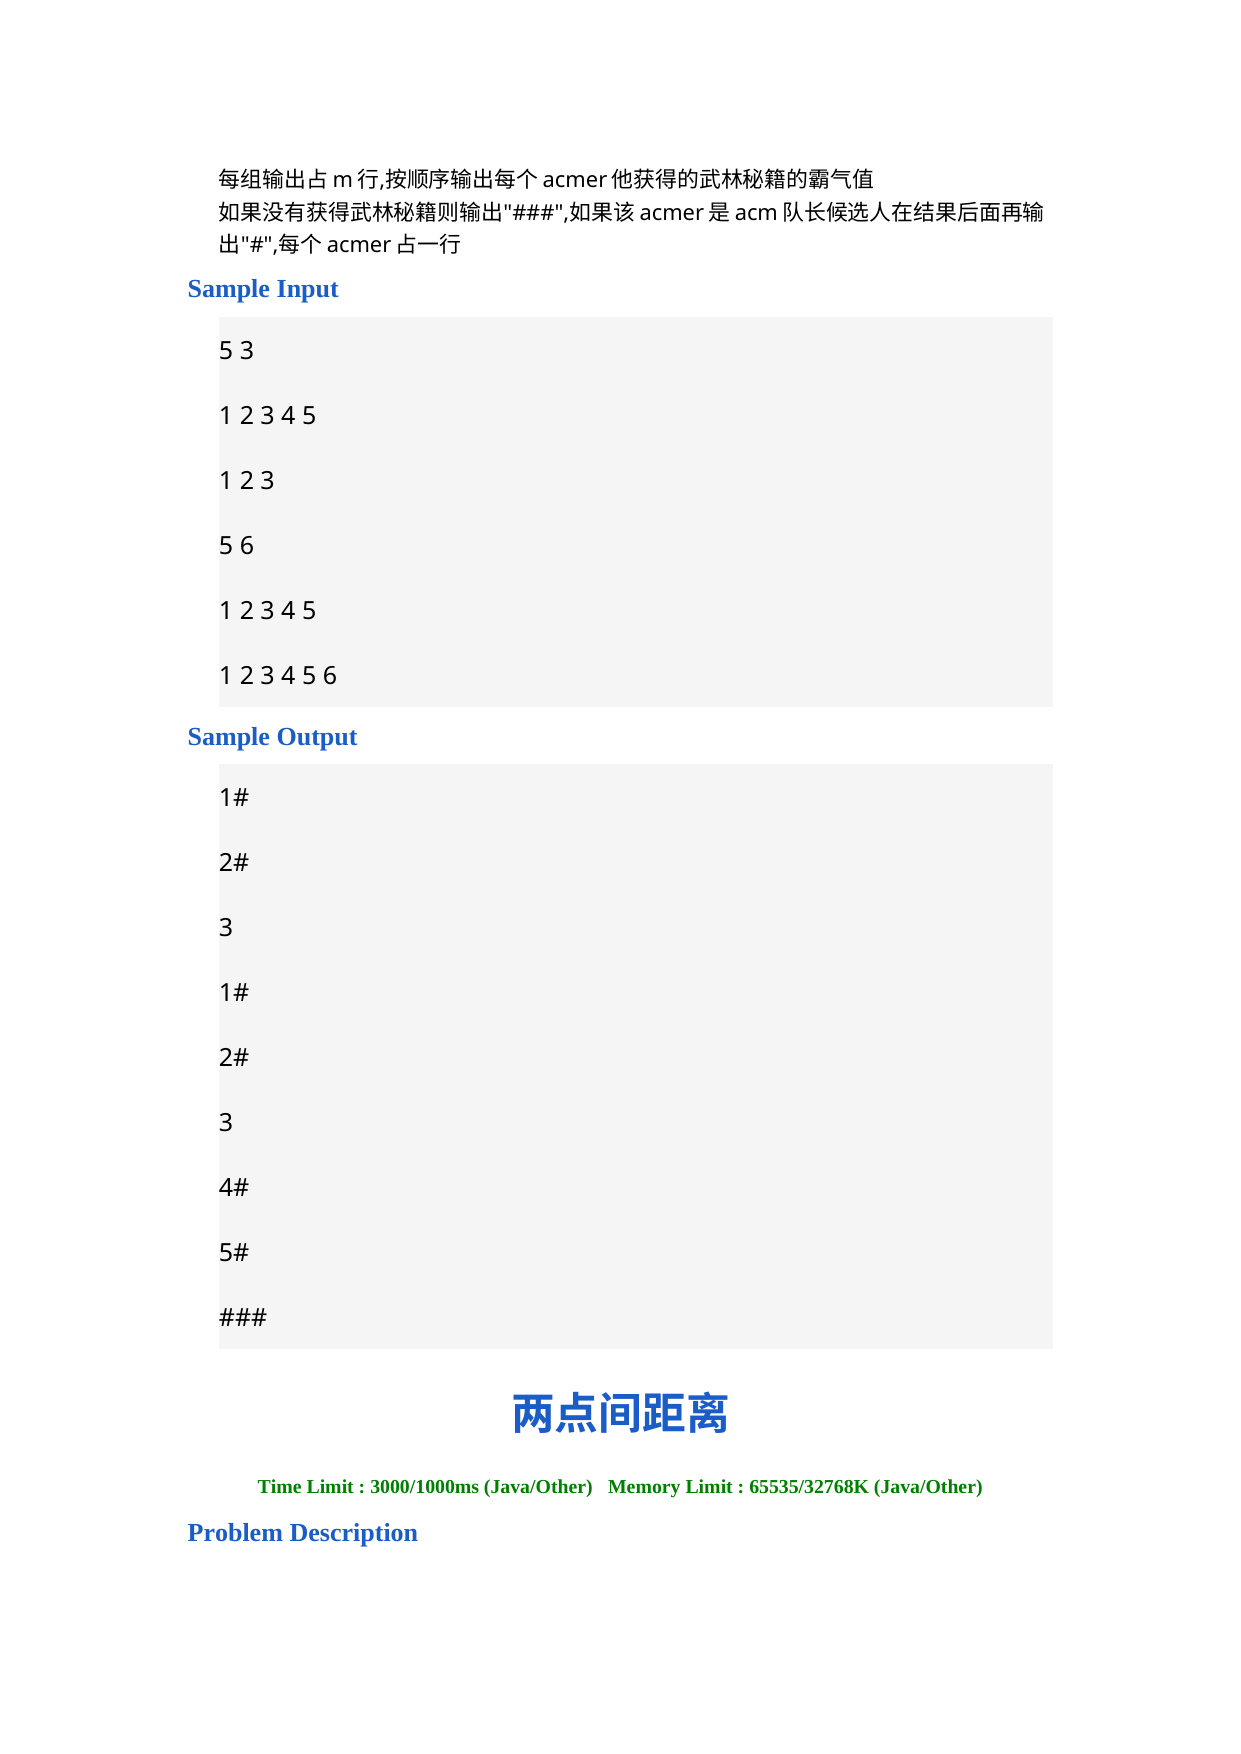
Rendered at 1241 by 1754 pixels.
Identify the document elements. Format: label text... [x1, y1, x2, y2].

text 5# [219, 1219, 1053, 1284]
text 1 2 3 [219, 447, 1053, 512]
text 1# [219, 764, 1053, 829]
text 3 [219, 894, 1053, 959]
text ### [219, 1284, 1053, 1349]
text 1 2 3 4 5 [219, 382, 1053, 447]
text 1# [219, 959, 1053, 1024]
subtitle Sample Output [187, 719, 1053, 752]
text 5 3 [219, 317, 1053, 382]
text 1 2 3 4 5 6 [219, 642, 1053, 707]
text 1 2 3 4 5 [219, 577, 1053, 642]
subtitle Problem Description [187, 1516, 1053, 1548]
text 5 6 [219, 512, 1053, 577]
text 4# [219, 1154, 1053, 1219]
subtitle Time Limit : 3000/1000ms (Java/Other) Memory Limit : 65535/32768K (Java/Other) [187, 1471, 1053, 1503]
subtitle 两点间距离 [187, 1378, 1053, 1443]
text 2# [219, 1024, 1053, 1089]
text 每组输出占m行,按顺序输出每个acmer他获得的武林秘籍的霸气值 如果没有获得武林秘籍则输出"###",如果该acmer是acm队长候选人在结果后面再输出"#",每个acmer占一行 [219, 162, 1053, 259]
subtitle Sample Input [187, 272, 1053, 304]
text 3 [219, 1089, 1053, 1154]
text 2# [219, 829, 1053, 894]
